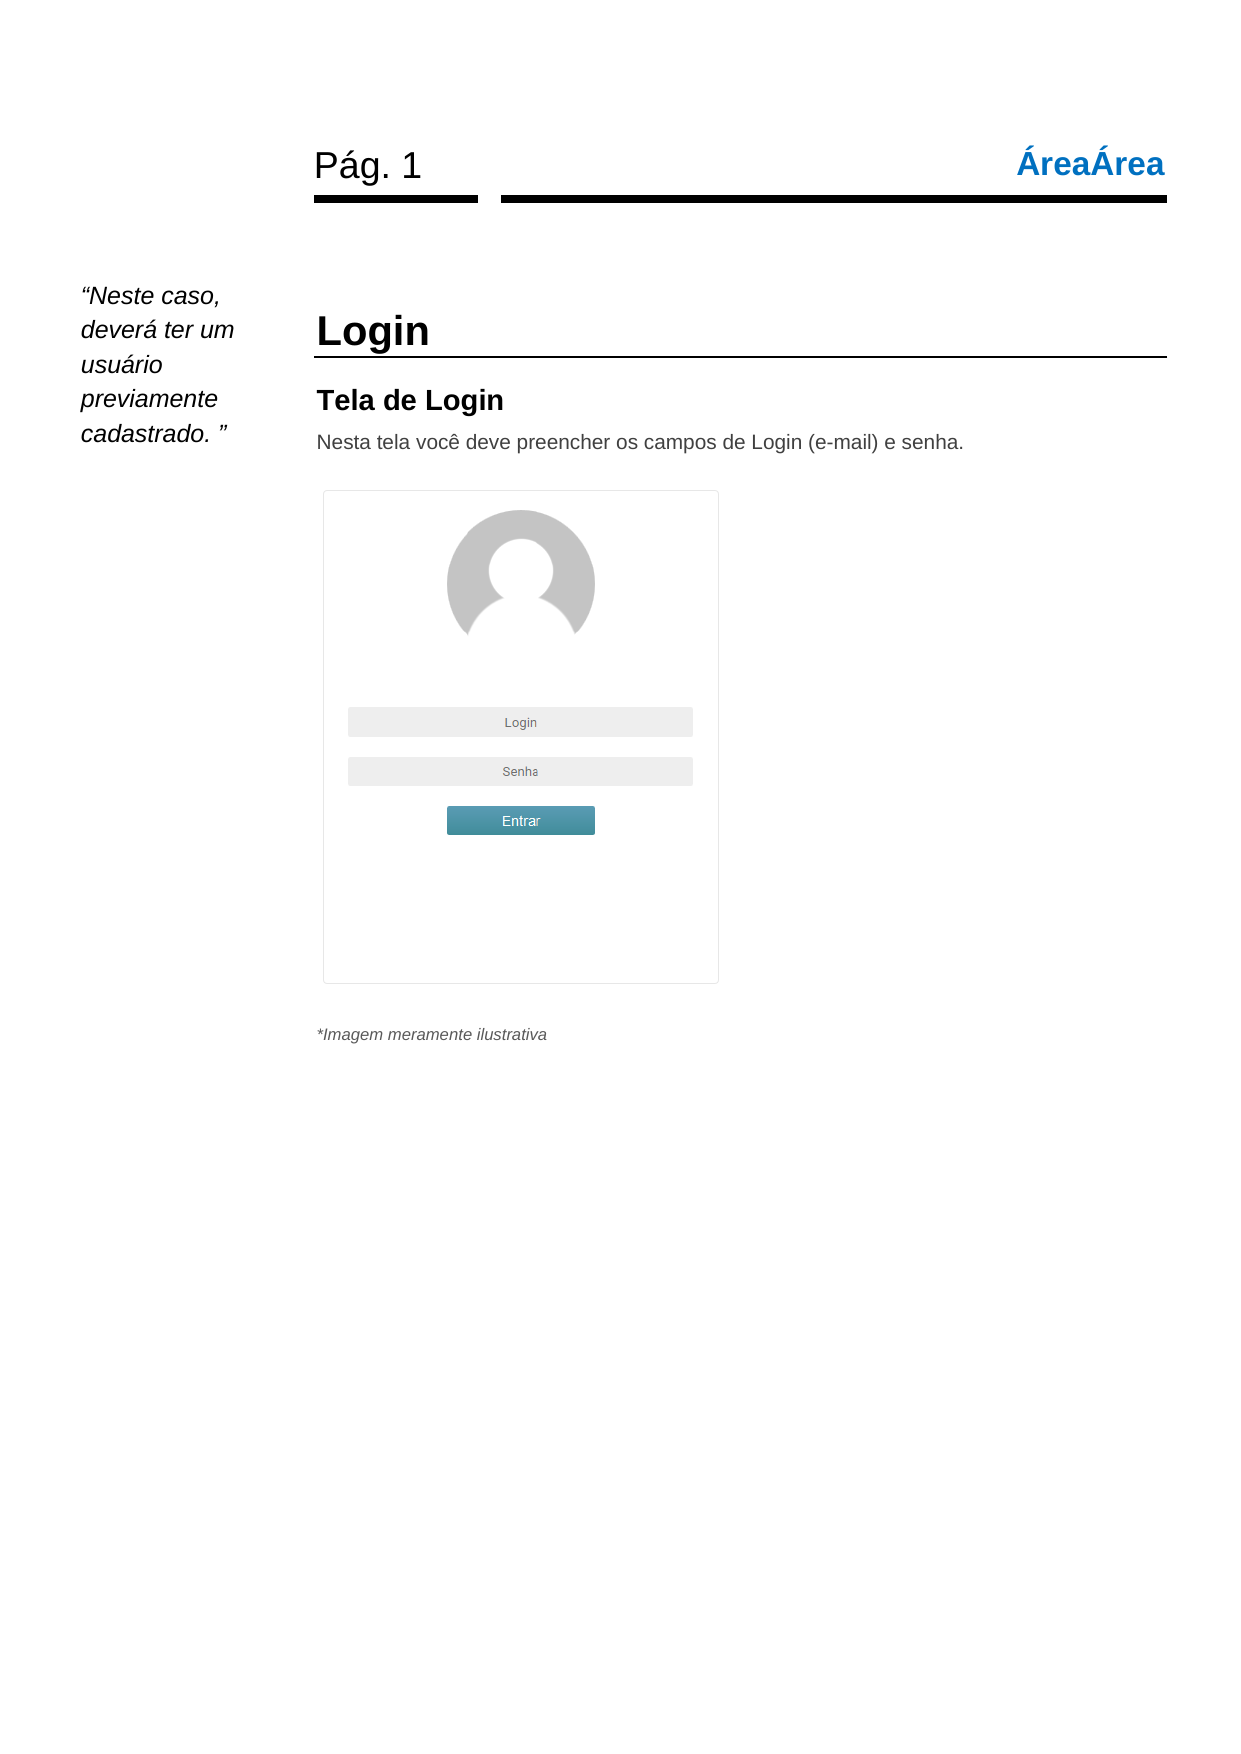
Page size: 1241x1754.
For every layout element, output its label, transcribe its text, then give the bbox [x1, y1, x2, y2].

text Tela de Login [314, 383, 1167, 416]
picture [316, 482, 726, 997]
list *Imagem meramente ilustrativa [314, 1024, 1167, 1044]
text Nesta tela você deve preencher os campos de Login (e-mail) e senha. [314, 430, 1167, 454]
text Login [314, 306, 1167, 356]
